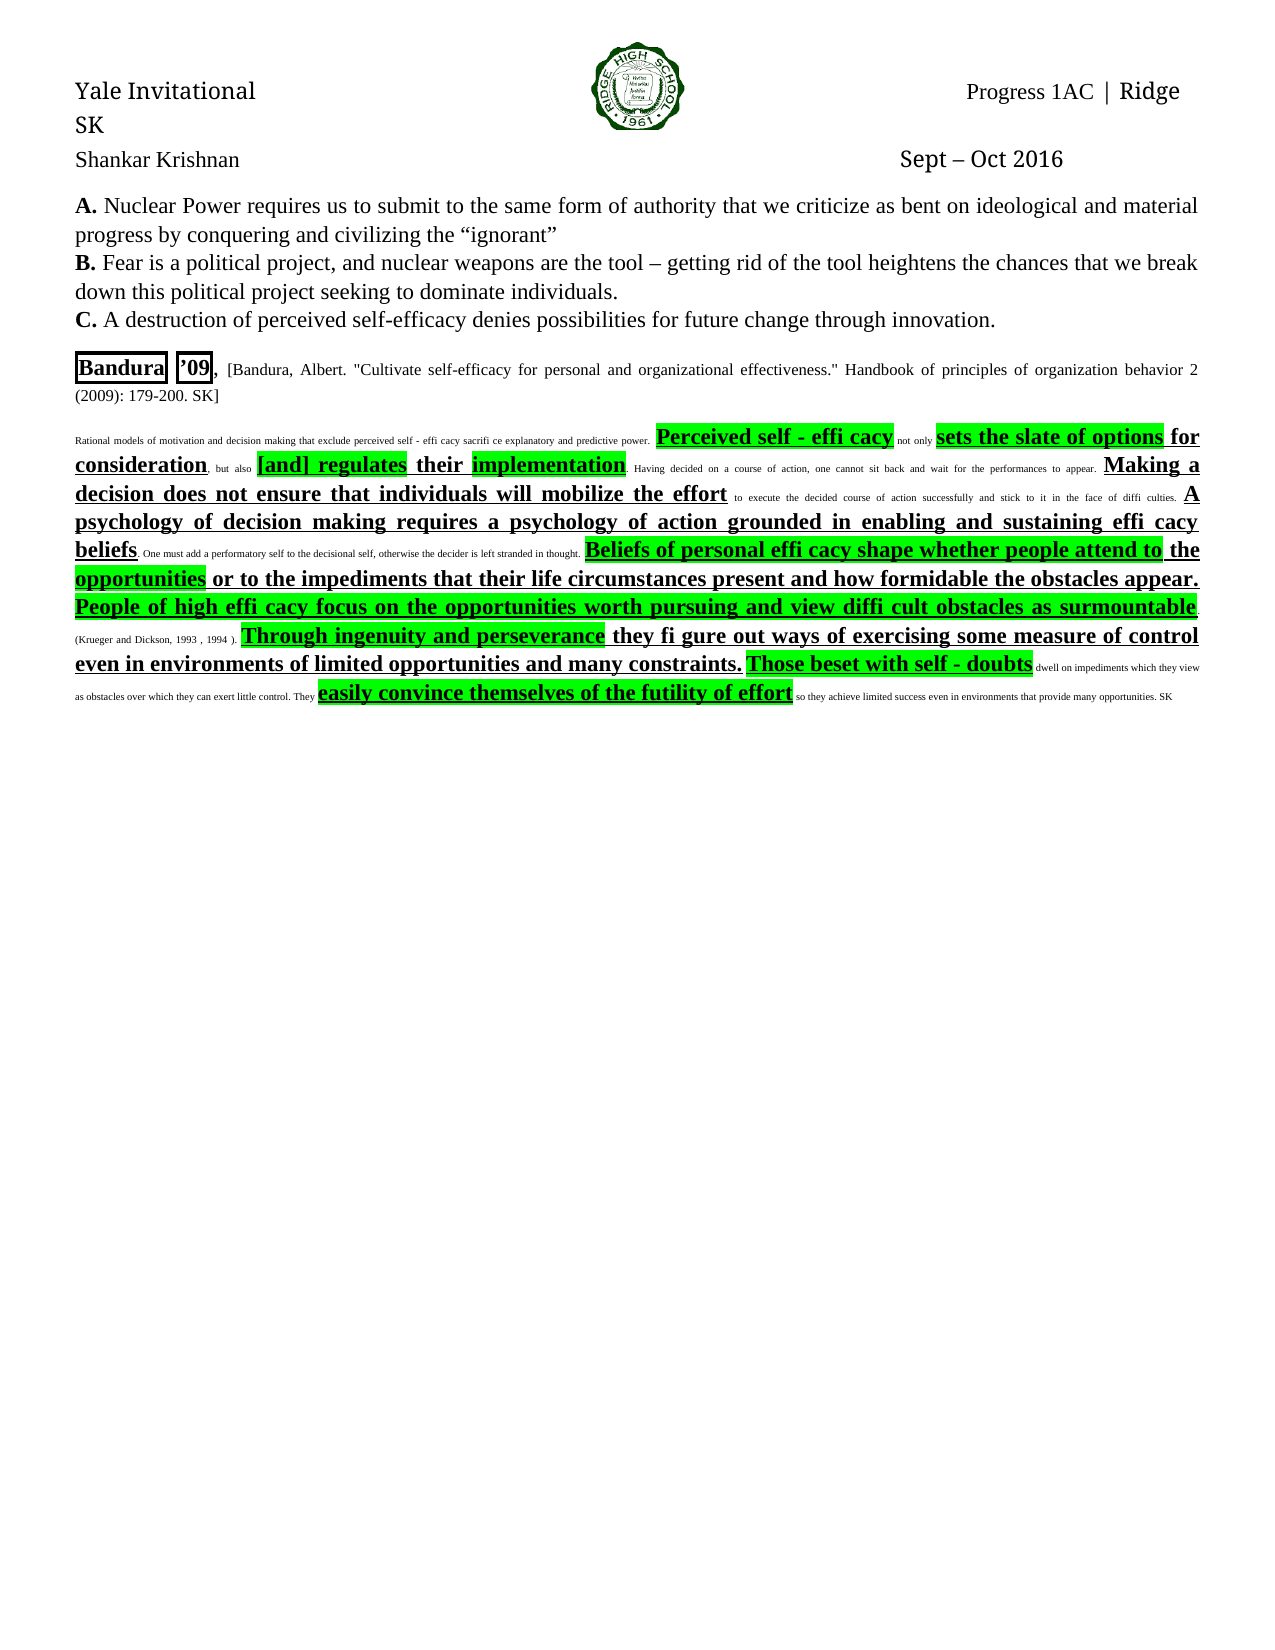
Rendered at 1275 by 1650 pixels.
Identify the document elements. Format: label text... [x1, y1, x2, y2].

text Rational models of motivation and decision making that exclude perceived self - effi cacy sacrifi ce explanatory and predictive power. Perceived self - effi cacy not only sets the slate of options for consideration, but also [and] regulates their implementation. Having decided on a course of action, one cannot sit back and wait for the performances to appear. Making a decision does not ensure that individuals will mobilize the effort to execute the decided course of action successfully and stick to it in the face of diffi culties. A psychology of decision making requires a psychology of action grounded in enabling and sustaining effi cacy beliefs. One must add a performatory self to the decisional self, otherwise the decider is left stranded in thought. Beliefs of personal effi cacy shape whether people attend to the opportunities or to the impediments that their life circumstances present and how formidable the obstacles appear. People of high effi cacy focus on the opportunities worth pursuing and view diffi cult obstacles as surmountable. (Krueger and Dickson, 1993 , 1994 ). Through ingenuity and perseverance they fi gure out ways of exercising some measure of control even in environments of limited opportunities and many constraints. Those beset with self - doubts dwell on impediments which they view as obstacles over which they can exert little control. They easily convince themselves of the futility of effort so they achieve limited success even in environments that provide many opportunities. SK [75, 589, 1200, 705]
text B. Fear is a political project, and nuclear weapons are the tool – getting rid of the tool heightens the chances that we break down this political project seeking to dominate individuals. [75, 249, 1200, 304]
text A. Nuclear Power requires us to submit to the same form of authority that we criticize as bent on ideological and material progress by conquering and civilizing the “ignorant” [75, 192, 1200, 247]
picture [577, 42, 697, 130]
text Rational models of motivation and decision making that exclude perceived self - effi cacy sacrifi ce explanatory and predictive power. Perceived self - effi cacy not only sets the slate of options for consideration, but also [and] regulates their implementation. Having decided on a course of action, one cannot sit back and wait for the performances to appear. Making a decision does not ensure that individuals will mobilize the effort to execute the decided course of action successfully and stick to it in the face of diffi culties. A psychology of decision making requires a psychology of action grounded in enabling and sustaining effi cacy beliefs. One must add a performatory self to the decisional self, otherwise the decider is left stranded in thought. Beliefs of personal effi cacy shape whether people attend to the opportunities or to the impediments that their life circumstances present and how formidable the obstacles appear. People of high effi cacy focus on the opportunities worth pursuing and view diffi cult obstacles as surmountable. (Krueger and Dickson, 1993 , 1994 ). Through ingenuity and perseverance they fi gure out ways of exercising some measure of control even in environments of limited opportunities and many constraints. Those beset with self - doubts dwell on impediments which they view as obstacles over which they can exert little control. They easily convince themselves of the futility of effort so they achieve limited success even in environments that provide many opportunities. SK [75, 423, 1200, 588]
text Bandura ’09, [Bandura, Albert. "Cultivate self-efficacy for personal and organizational effectiveness." Handbook of principles of organization behavior 2 (2009): 179-200. SK] [75, 351, 1200, 404]
text C. A destruction of perceived self-efficacy denies possibilities for future change through innovation. [75, 306, 1200, 333]
